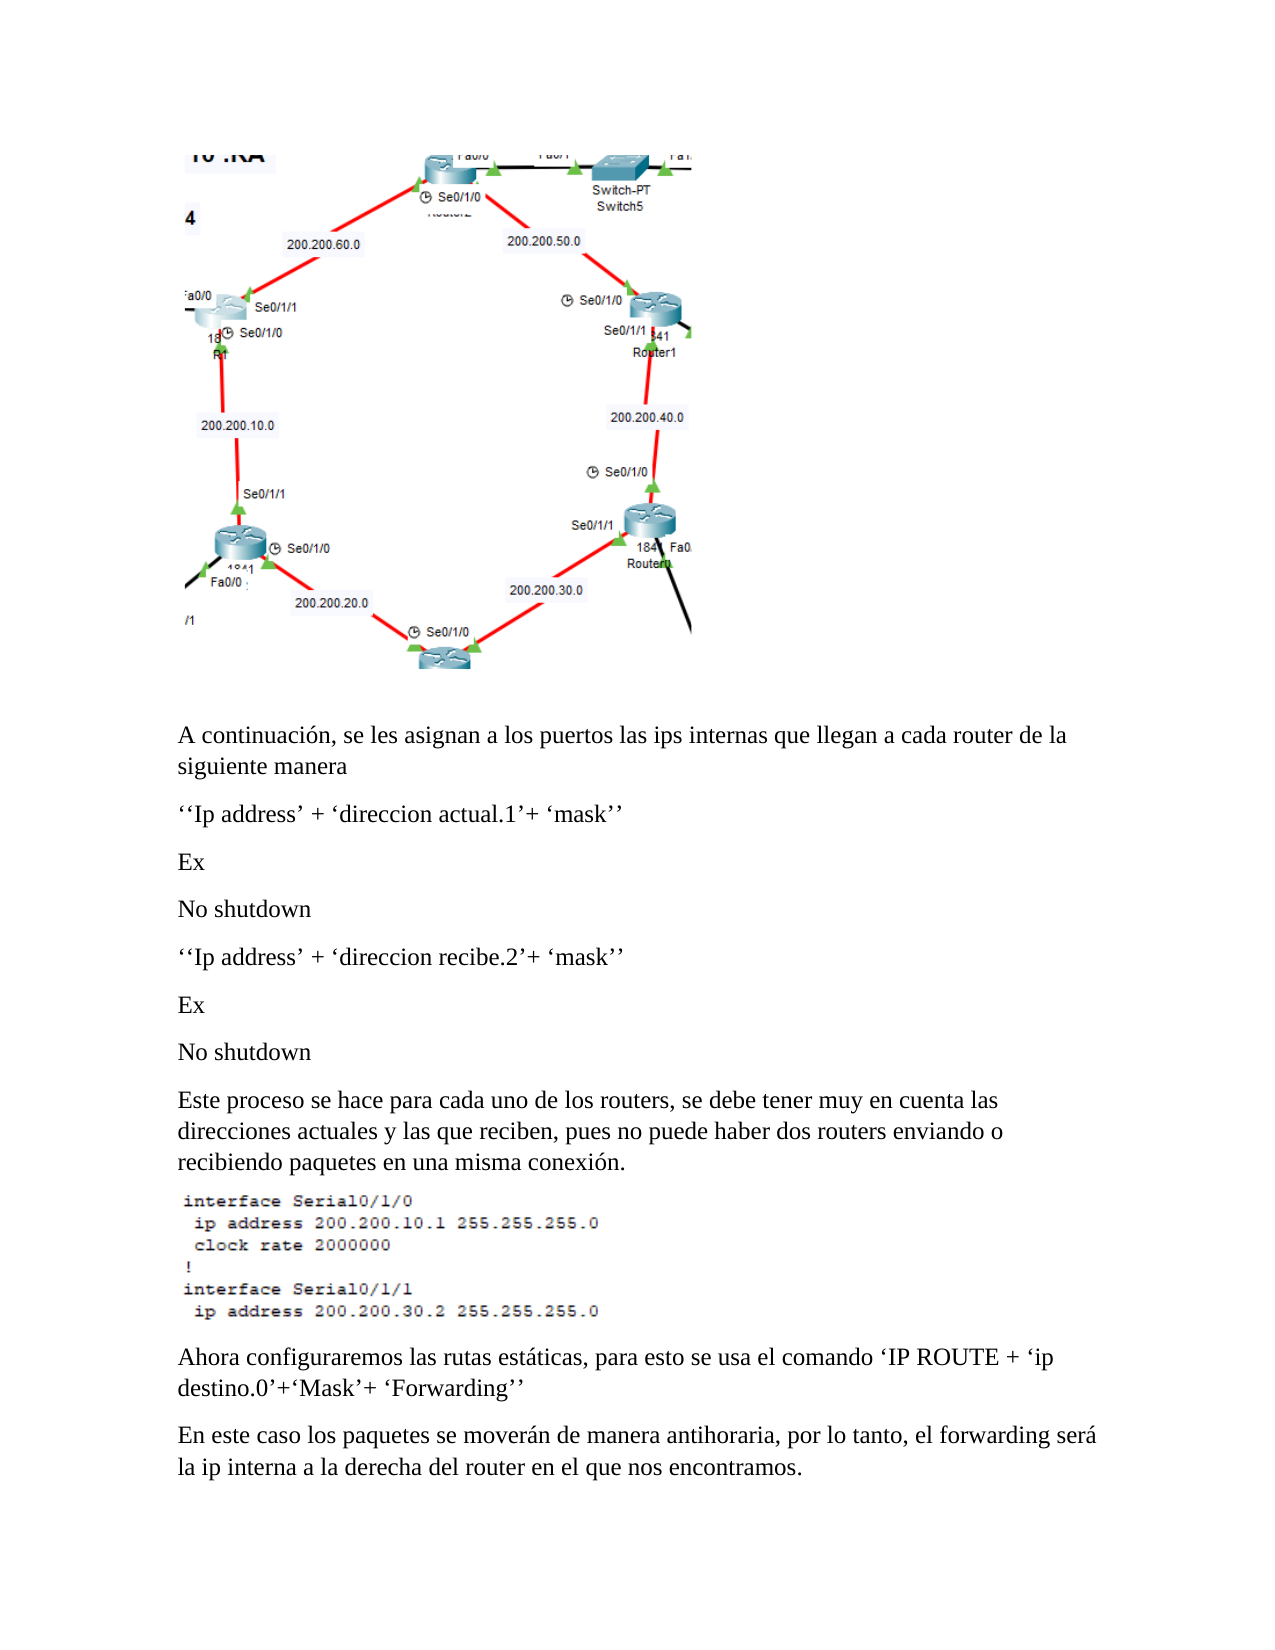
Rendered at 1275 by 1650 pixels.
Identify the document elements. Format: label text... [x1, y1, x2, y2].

picture [177, 1195, 623, 1323]
text ‘‘Ip address’ + ‘direccion actual.1’+ ‘mask’’ [177, 799, 1098, 828]
picture [184, 155, 692, 669]
text Ahora configuraremos las rutas estáticas, para esto se usa el comando ‘IP ROUTE + ‘ip destino.0’+‘Mask’+ ‘Forwarding’’ [177, 1342, 1098, 1402]
text ‘‘Ip address’ + ‘direccion recibe.2’+ ‘mask’’ [177, 942, 1098, 971]
text En este caso los paquetes se moverán de manera antihoraria, por lo tanto, el forwarding será la ip interna a la derecha del router en el que nos encontramos. [177, 1421, 1098, 1480]
text Ex [177, 847, 1098, 875]
text Este proceso se hace para cada uno de los routers, se debe tener muy en cuenta las direcciones actuales y las que reciben, pues no puede haber dos routers enviando o recibiendo paquetes en una misma conexión. [177, 1085, 1098, 1176]
text Ex [177, 990, 1098, 1018]
text No shutdown [177, 894, 1098, 923]
text No shutdown [177, 1037, 1098, 1066]
text A continuación, se les asignan a los puertos las ips internas que llegan a cada router de la siguiente manera [177, 720, 1098, 780]
